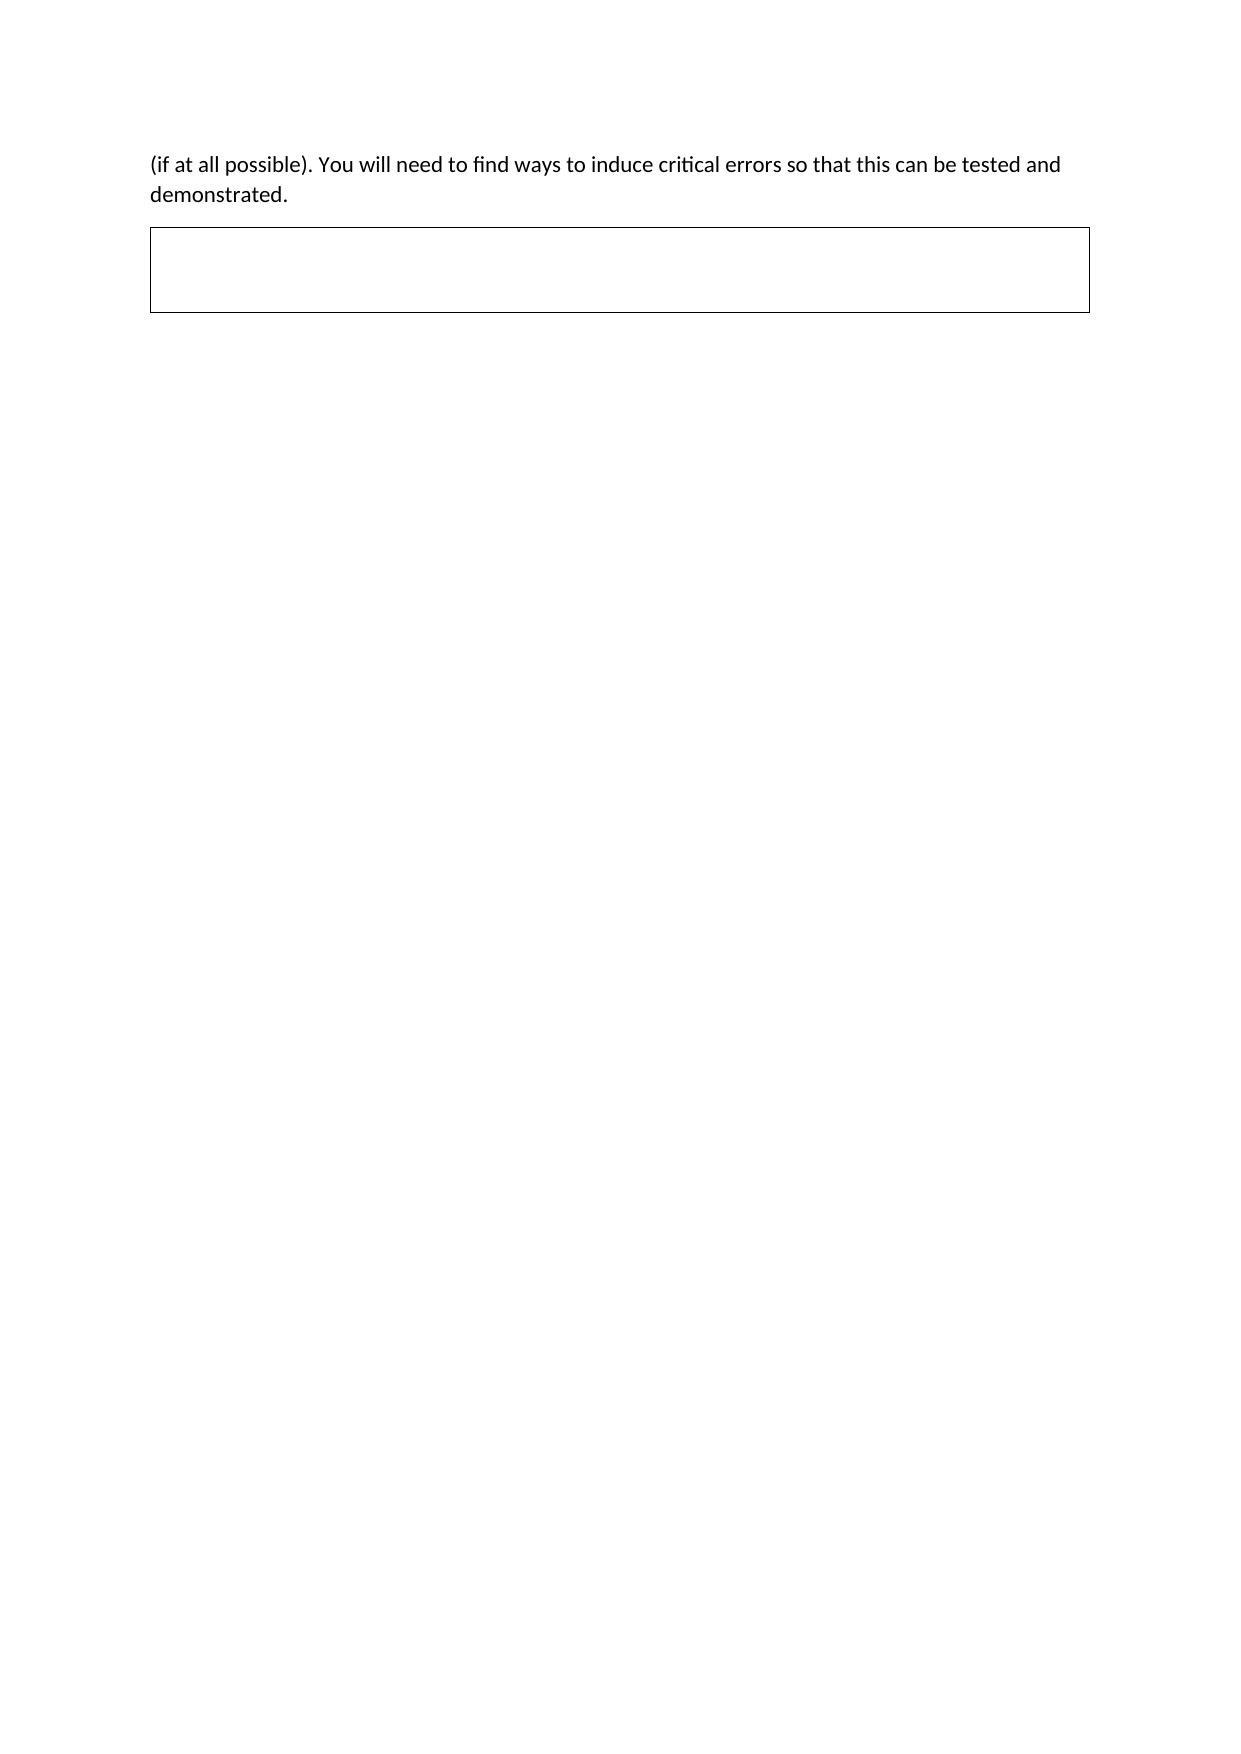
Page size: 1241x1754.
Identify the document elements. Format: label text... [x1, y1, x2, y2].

table_header [151, 228, 1089, 312]
